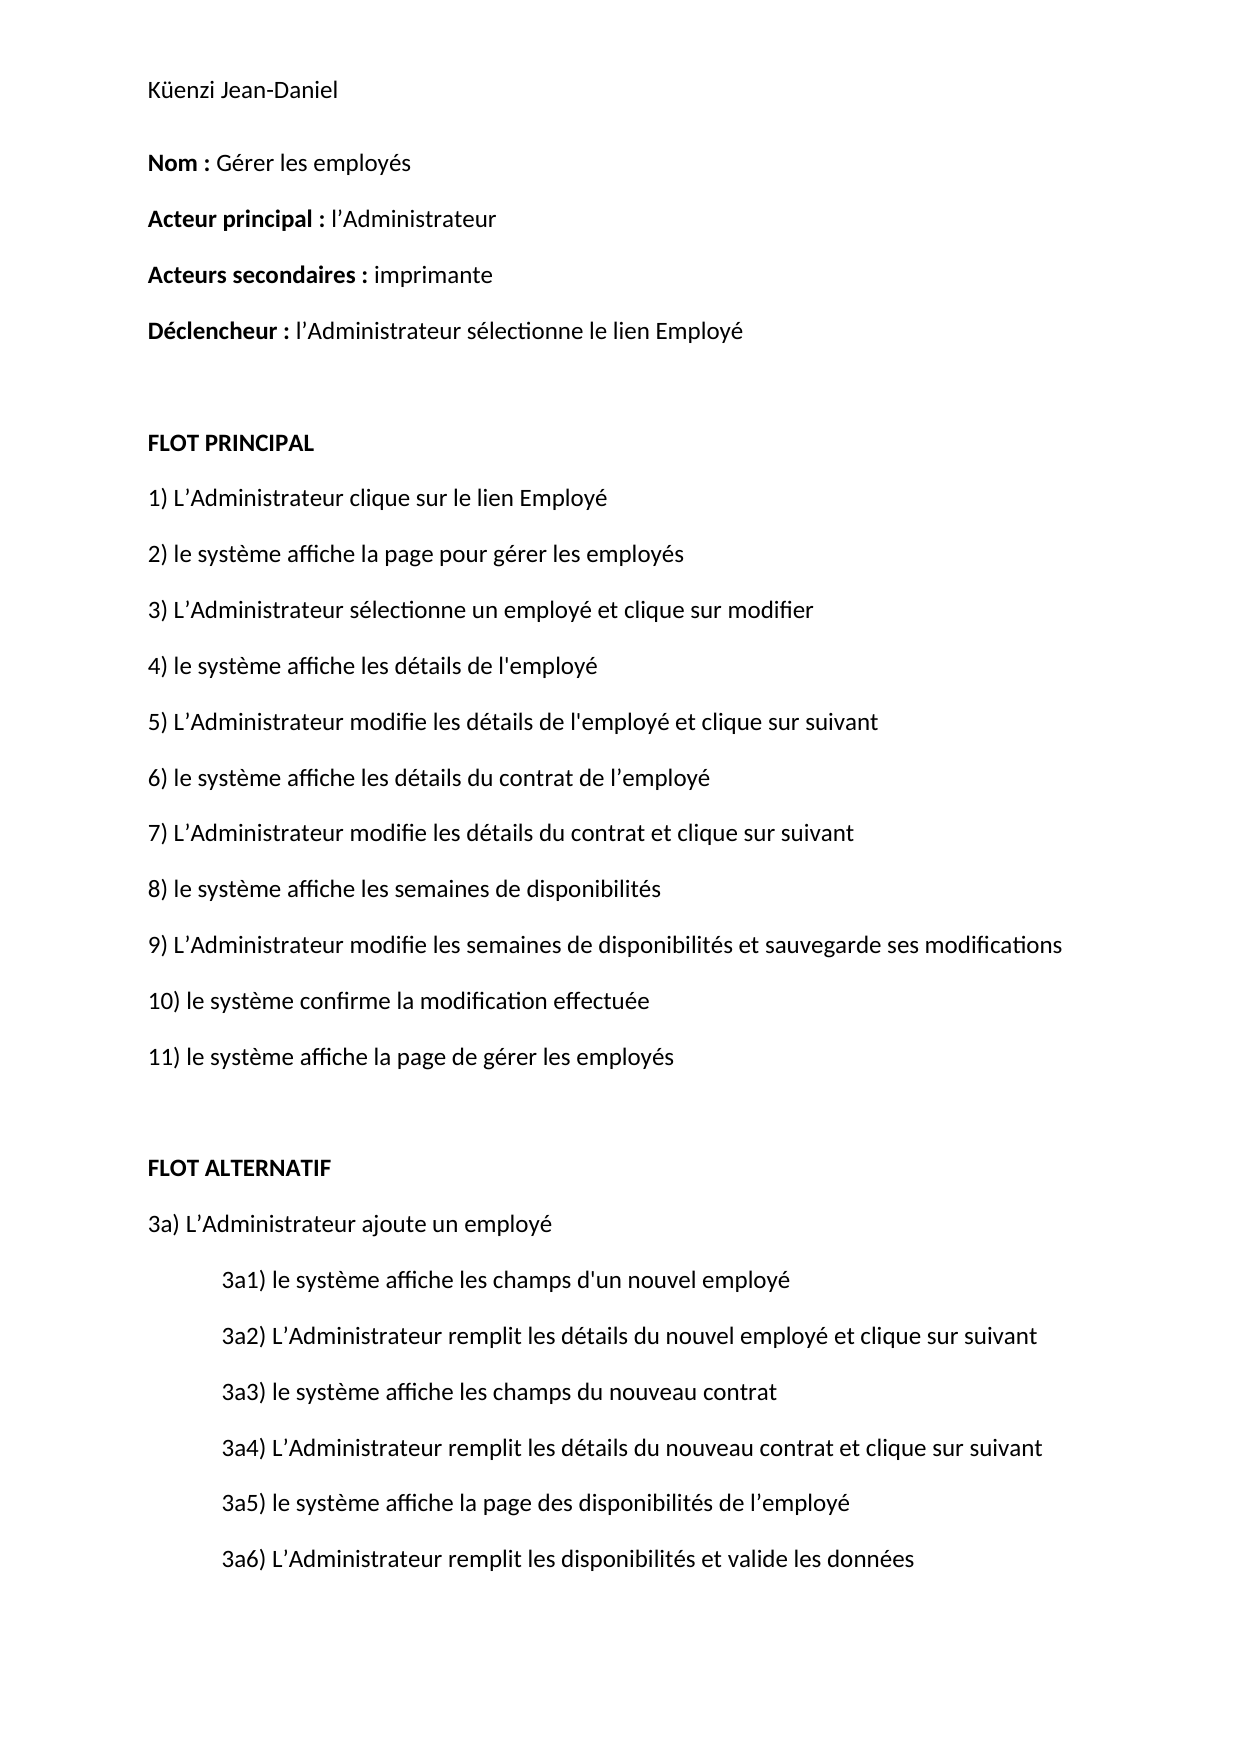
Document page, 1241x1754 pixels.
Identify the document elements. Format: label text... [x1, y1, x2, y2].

text 3a6) L’Administrateur remplit les disponibilités et valide les données [148, 1543, 1093, 1574]
text 10) le système confirme la modification effectuée [148, 985, 1093, 1016]
text 1) L’Administrateur clique sur le lien Employé [148, 483, 1093, 513]
text Déclencheur : l’Administrateur sélectionne le lien Employé [148, 315, 1093, 346]
text 6) le système affiche les détails du contrat de l’employé [148, 762, 1093, 792]
text Acteur principal : l’Administrateur [148, 203, 1093, 234]
text 8) le système affiche les semaines de disponibilités [148, 873, 1093, 904]
text 3a) L’Administrateur ajoute un employé [148, 1208, 1093, 1239]
text 4) le système affiche les détails de l'employé [148, 650, 1093, 681]
text 3a1) le système affiche les champs d'un nouvel employé [148, 1264, 1093, 1295]
text 2) le système affiche la page pour gérer les employés [148, 538, 1093, 569]
text 3) L’Administrateur sélectionne un employé et clique sur modifier [148, 594, 1093, 625]
text FLOT ALTERNATIF [148, 1153, 1093, 1183]
text FLOT PRINCIPAL [148, 427, 1093, 457]
text 5) L’Administrateur modifie les détails de l'employé et clique sur suivant [148, 706, 1093, 736]
text 3a4) L’Administrateur remplit les détails du nouveau contrat et clique sur suivant [148, 1432, 1093, 1462]
text 3a2) L’Administrateur remplit les détails du nouvel employé et clique sur suivant [148, 1320, 1093, 1351]
text 3a5) le système affiche la page des disponibilités de l’employé [148, 1488, 1093, 1518]
text Acteurs secondaires : imprimante [148, 259, 1093, 290]
text 7) L’Administrateur modifie les détails du contrat et clique sur suivant [148, 818, 1093, 848]
text 9) L’Administrateur modifie les semaines de disponibilités et sauvegarde ses modifications [148, 929, 1093, 960]
text 3a3) le système affiche les champs du nouveau contrat [148, 1376, 1093, 1406]
text Nom : Gérer les employés [148, 148, 1093, 178]
text 11) le système affiche la page de gérer les employés [148, 1041, 1093, 1071]
